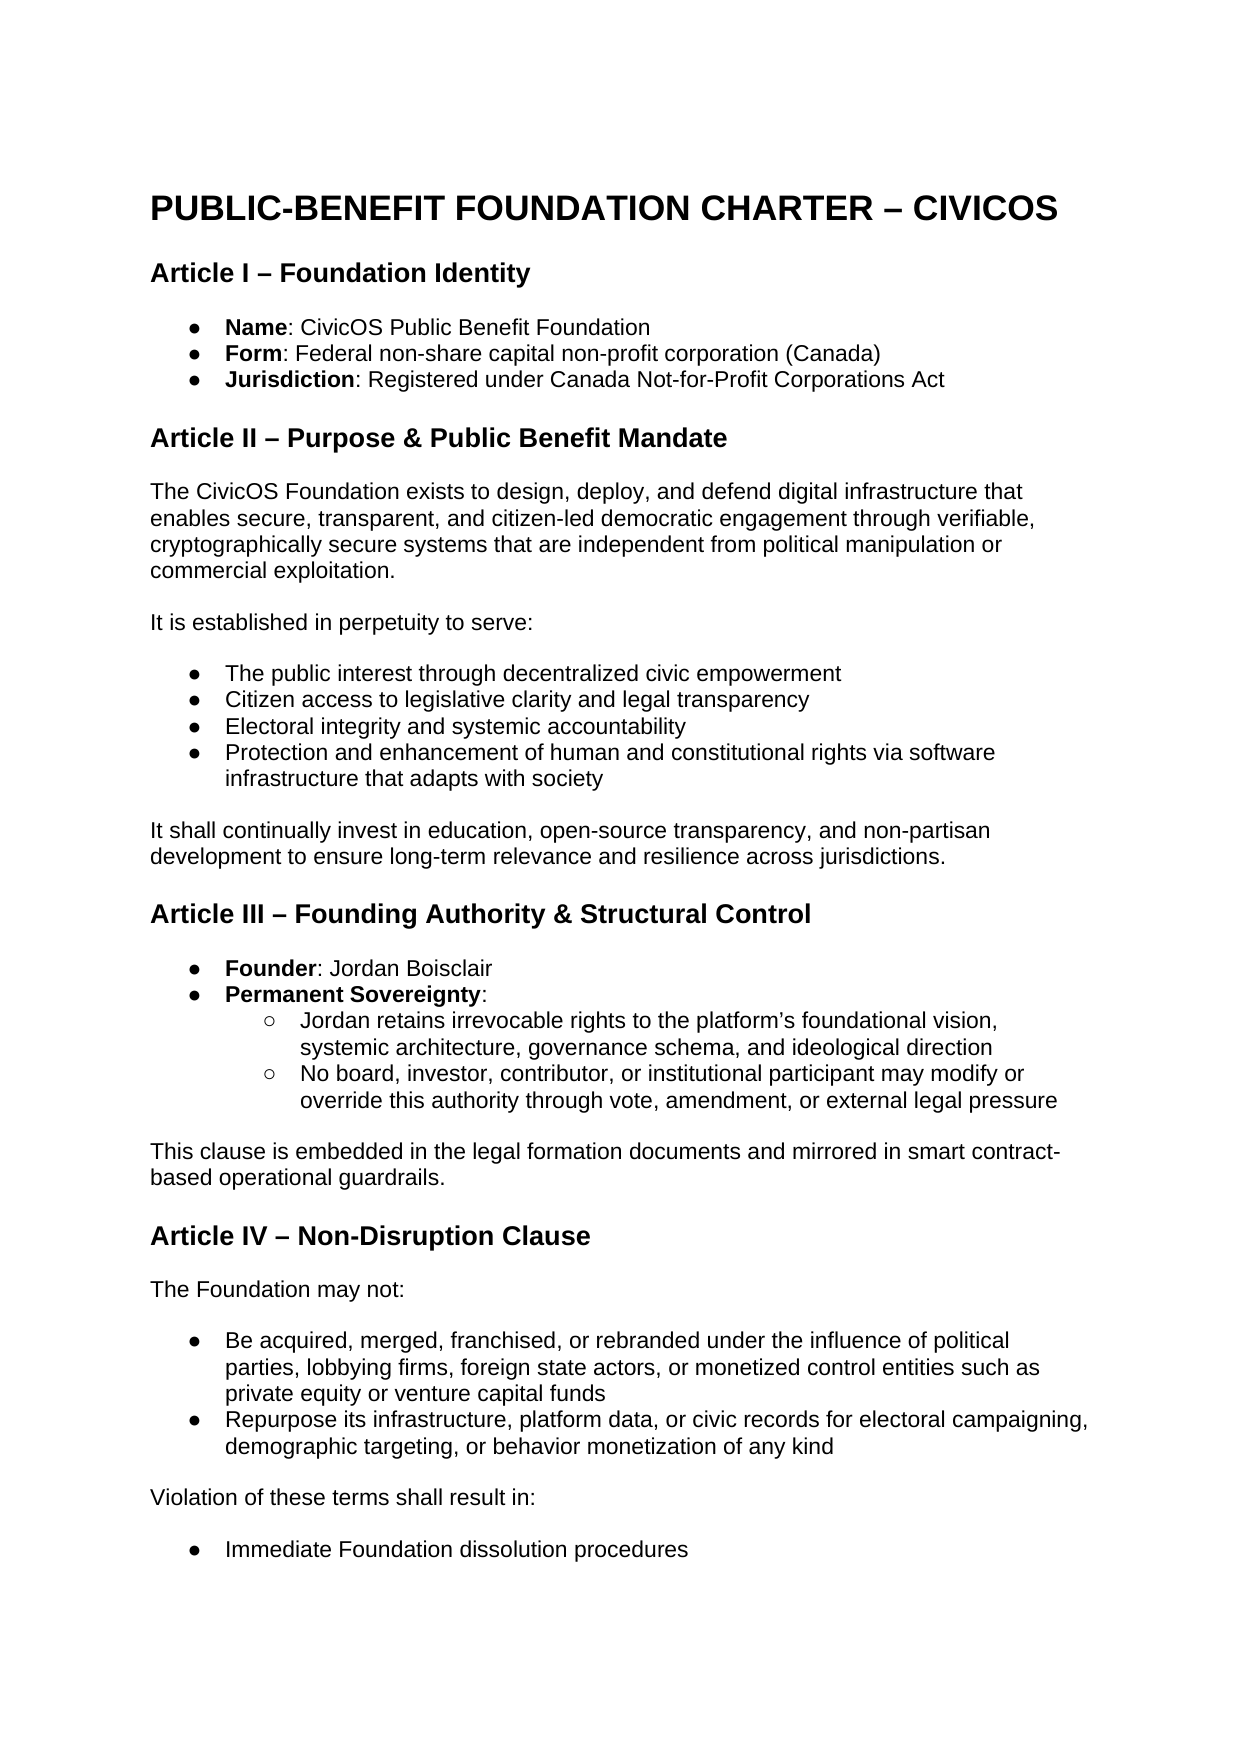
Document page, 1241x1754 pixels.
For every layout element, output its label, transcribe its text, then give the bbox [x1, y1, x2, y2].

list Electoral integrity and systemic accountability [187, 713, 1090, 739]
list No board, investor, contributor, or institutional participant may modify or override this authority through vote, amendment, or external legal pressure [262, 1060, 1090, 1113]
list Immediate Foundation dissolution procedures [187, 1536, 1090, 1562]
text The Foundation may not: [150, 1276, 1090, 1302]
subtitle Article I – Foundation Identity [150, 257, 1090, 289]
list Name: CivicOS Public Benefit Foundation [187, 314, 1090, 340]
text The CivicOS Foundation exists to design, deploy, and defend digital infrastructure that enables secure, transparent, and citizen-led democratic engagement through verifiable, cryptographically secure systems that are independent from political manipulation or commercial exploitation. [150, 478, 1090, 583]
list Citizen access to legislative clarity and legal transparency [187, 686, 1090, 713]
list Permanent Sovereignty: [187, 981, 1090, 1007]
list Repurpose its infrastructure, platform data, or civic records for electoral campaigning, demographic targeting, or behavior monetization of any kind [187, 1406, 1090, 1459]
list Be acquired, merged, franchised, or rebranded under the influence of political parties, lobbying firms, foreign state actors, or monetized control entities such as private equity or venture capital funds [187, 1327, 1090, 1406]
list Jordan retains irrevocable rights to the platform’s foundational vision, systemic architecture, governance schema, and ideological direction [262, 1007, 1090, 1060]
list The public interest through decentralized civic empowerment [187, 660, 1090, 686]
list Founder: Jordan Boisclair [187, 955, 1090, 981]
text This clause is embedded in the legal formation documents and mirrored in smart contract-based operational guardrails. [150, 1138, 1090, 1191]
subtitle Article II – Purpose & Public Benefit Mandate [150, 422, 1090, 453]
subtitle PUBLIC-BENEFIT FOUNDATION CHARTER – CIVICOS [150, 187, 1090, 228]
list Form: Federal non-share capital non-profit corporation (Canada) [187, 340, 1090, 366]
text It is established in perpetuity to serve: [150, 608, 1090, 635]
subtitle Article III – Founding Authority & Structural Control [150, 898, 1090, 930]
subtitle Article IV – Non-Disruption Clause [150, 1220, 1090, 1251]
list Protection and enhancement of human and constitutional rights via software infrastructure that adapts with society [187, 739, 1090, 792]
list Jurisdiction: Registered under Canada Not-for-Profit Corporations Act [187, 366, 1090, 393]
text It shall continually invest in education, open-source transparency, and non-partisan development to ensure long-term relevance and resilience across jurisdictions. [150, 817, 1090, 869]
text Violation of these terms shall result in: [150, 1484, 1090, 1511]
